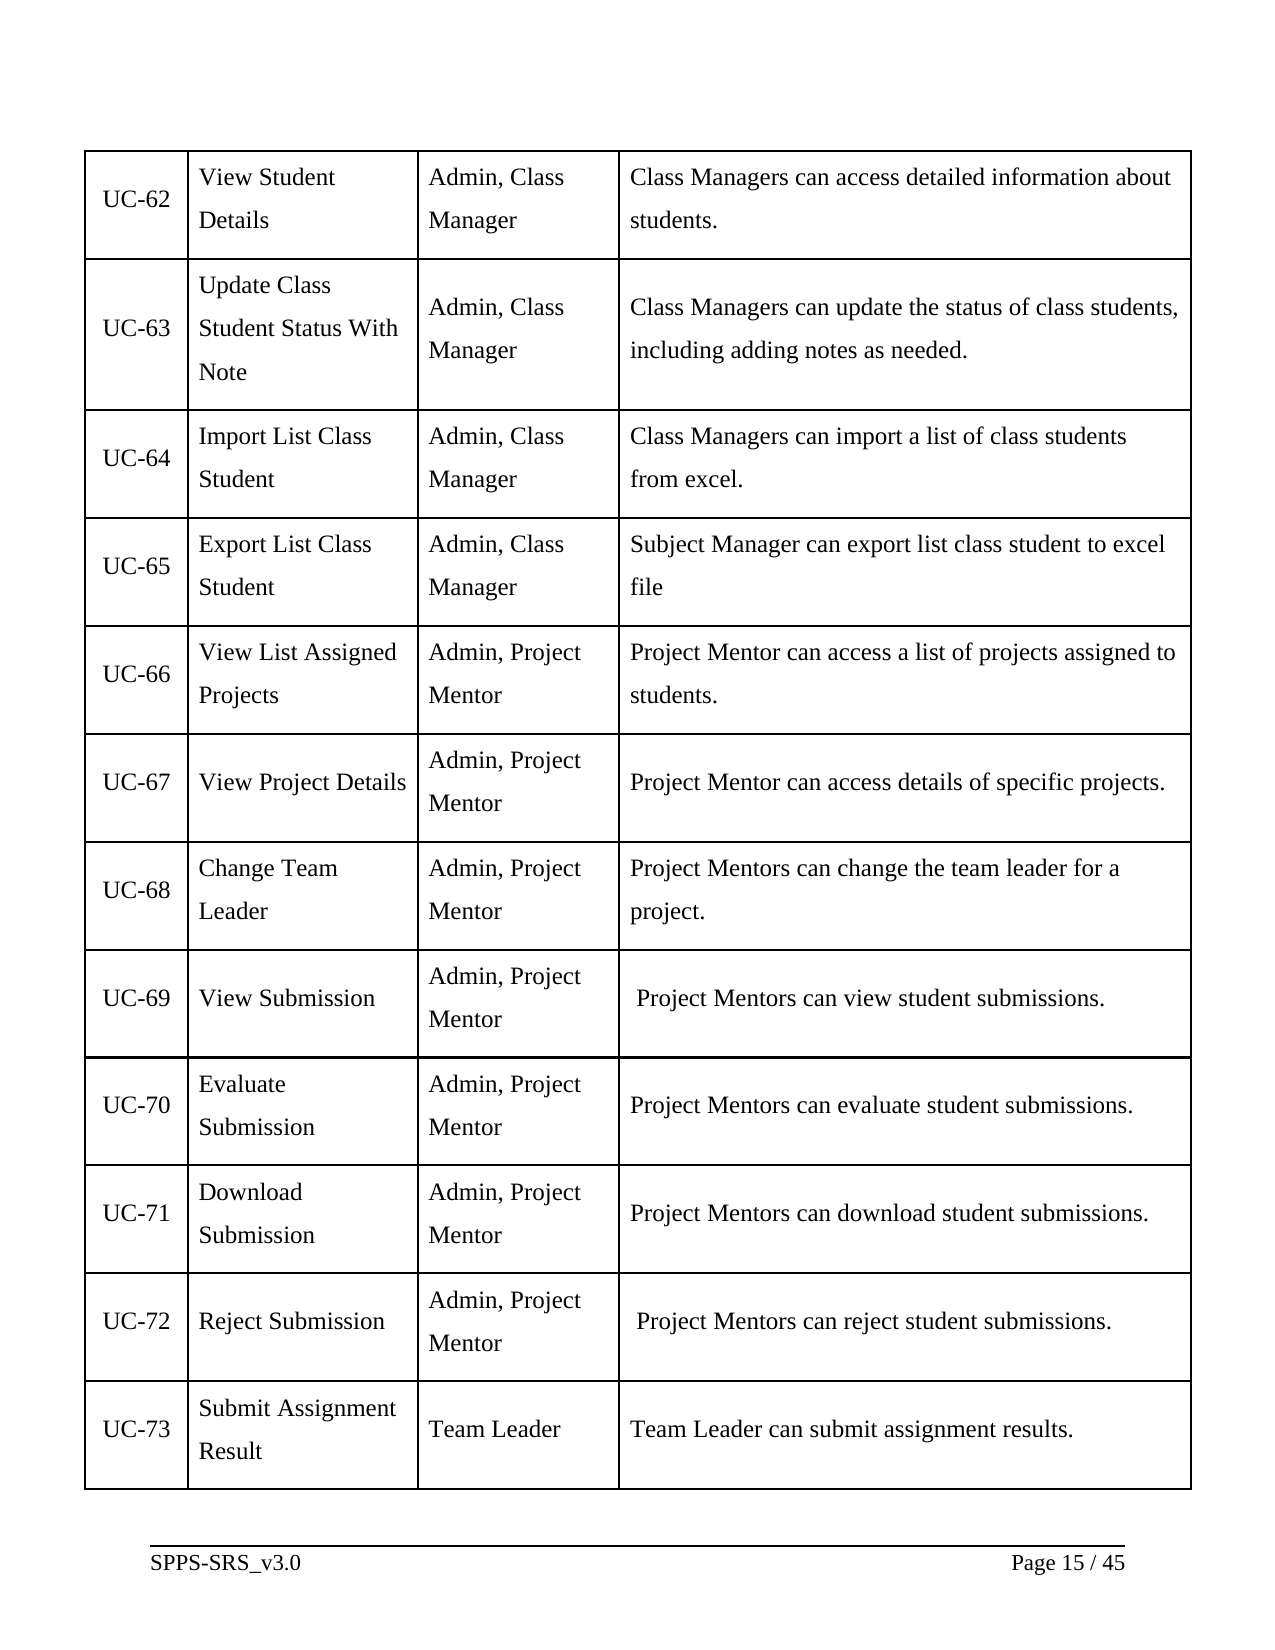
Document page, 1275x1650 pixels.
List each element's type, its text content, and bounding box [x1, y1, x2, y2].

table_cell Project Mentors can evaluate student submissions. [620, 1059, 1190, 1164]
table_cell Class Managers can access detailed information about students. [620, 152, 1190, 258]
table_cell Download Submission [189, 1166, 417, 1272]
table_cell Admin, Project Mentor [419, 627, 618, 733]
table_cell Export List Class Student [189, 519, 417, 625]
table_cell Evaluate Submission [189, 1059, 417, 1164]
table_cell Admin, Project Mentor [419, 843, 618, 948]
table_cell Update Class Student Status With Note [189, 260, 417, 409]
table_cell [419, 152, 618, 258]
table_cell Project Mentor can access details of specific projects. [620, 735, 1190, 841]
table_cell Team Leader [419, 1382, 618, 1488]
table_cell UC-73 [86, 1382, 187, 1488]
table_cell Admin, Class Manager [419, 519, 618, 625]
table_cell Class Managers can update the status of class students, including adding notes as needed. [620, 260, 1190, 409]
table_cell Admin, Project Mentor [419, 951, 618, 1056]
table_cell Project Mentors can download student submissions. [620, 1166, 1190, 1272]
table_cell UC-71 [86, 1166, 187, 1272]
table_cell View List Assigned Projects [189, 627, 417, 733]
table_cell Subject Manager can export list class student to excel file [620, 519, 1190, 625]
table_cell UC-62 [86, 152, 187, 258]
table_cell Admin, Project Mentor [419, 1059, 618, 1164]
table_cell UC-70 [86, 1059, 187, 1164]
table_cell UC-67 [86, 735, 187, 841]
table_cell Submit Assignment Result [189, 1382, 417, 1488]
table_cell UC-65 [86, 519, 187, 625]
table_cell UC-68 [86, 843, 187, 948]
table_cell UC-72 [86, 1274, 187, 1380]
table_cell Admin, Project Mentor [419, 1166, 618, 1272]
table_cell View Submission [189, 951, 417, 1056]
table_cell UC-64 [86, 411, 187, 517]
table_cell Project Mentor can access a list of projects assigned to students. [620, 627, 1190, 733]
table_cell Admin, Project Mentor [419, 1274, 618, 1380]
table_cell Class Managers can import a list of class students from excel. [620, 411, 1190, 517]
table_cell View Student Details [189, 152, 417, 258]
table_cell UC-69 [86, 951, 187, 1056]
table_cell Admin, Class Manager [419, 260, 618, 409]
table_cell Reject Submission [189, 1274, 417, 1380]
table_cell UC-66 [86, 627, 187, 733]
table_cell Project Mentors can change the team leader for a project. [620, 843, 1190, 948]
table_cell View Project Details [189, 735, 417, 841]
table_cell UC-63 [86, 260, 187, 409]
table_cell Import List Class Student [189, 411, 417, 517]
table_cell Admin, Project Mentor [419, 735, 618, 841]
table_cell Team Leader can submit assignment results. [620, 1382, 1190, 1488]
table_cell Project Mentors can reject student submissions. [620, 1274, 1190, 1380]
table_cell Change Team Leader [189, 843, 417, 948]
table_cell Admin, Class Manager [419, 411, 618, 517]
table_cell Project Mentors can view student submissions. [620, 951, 1190, 1056]
